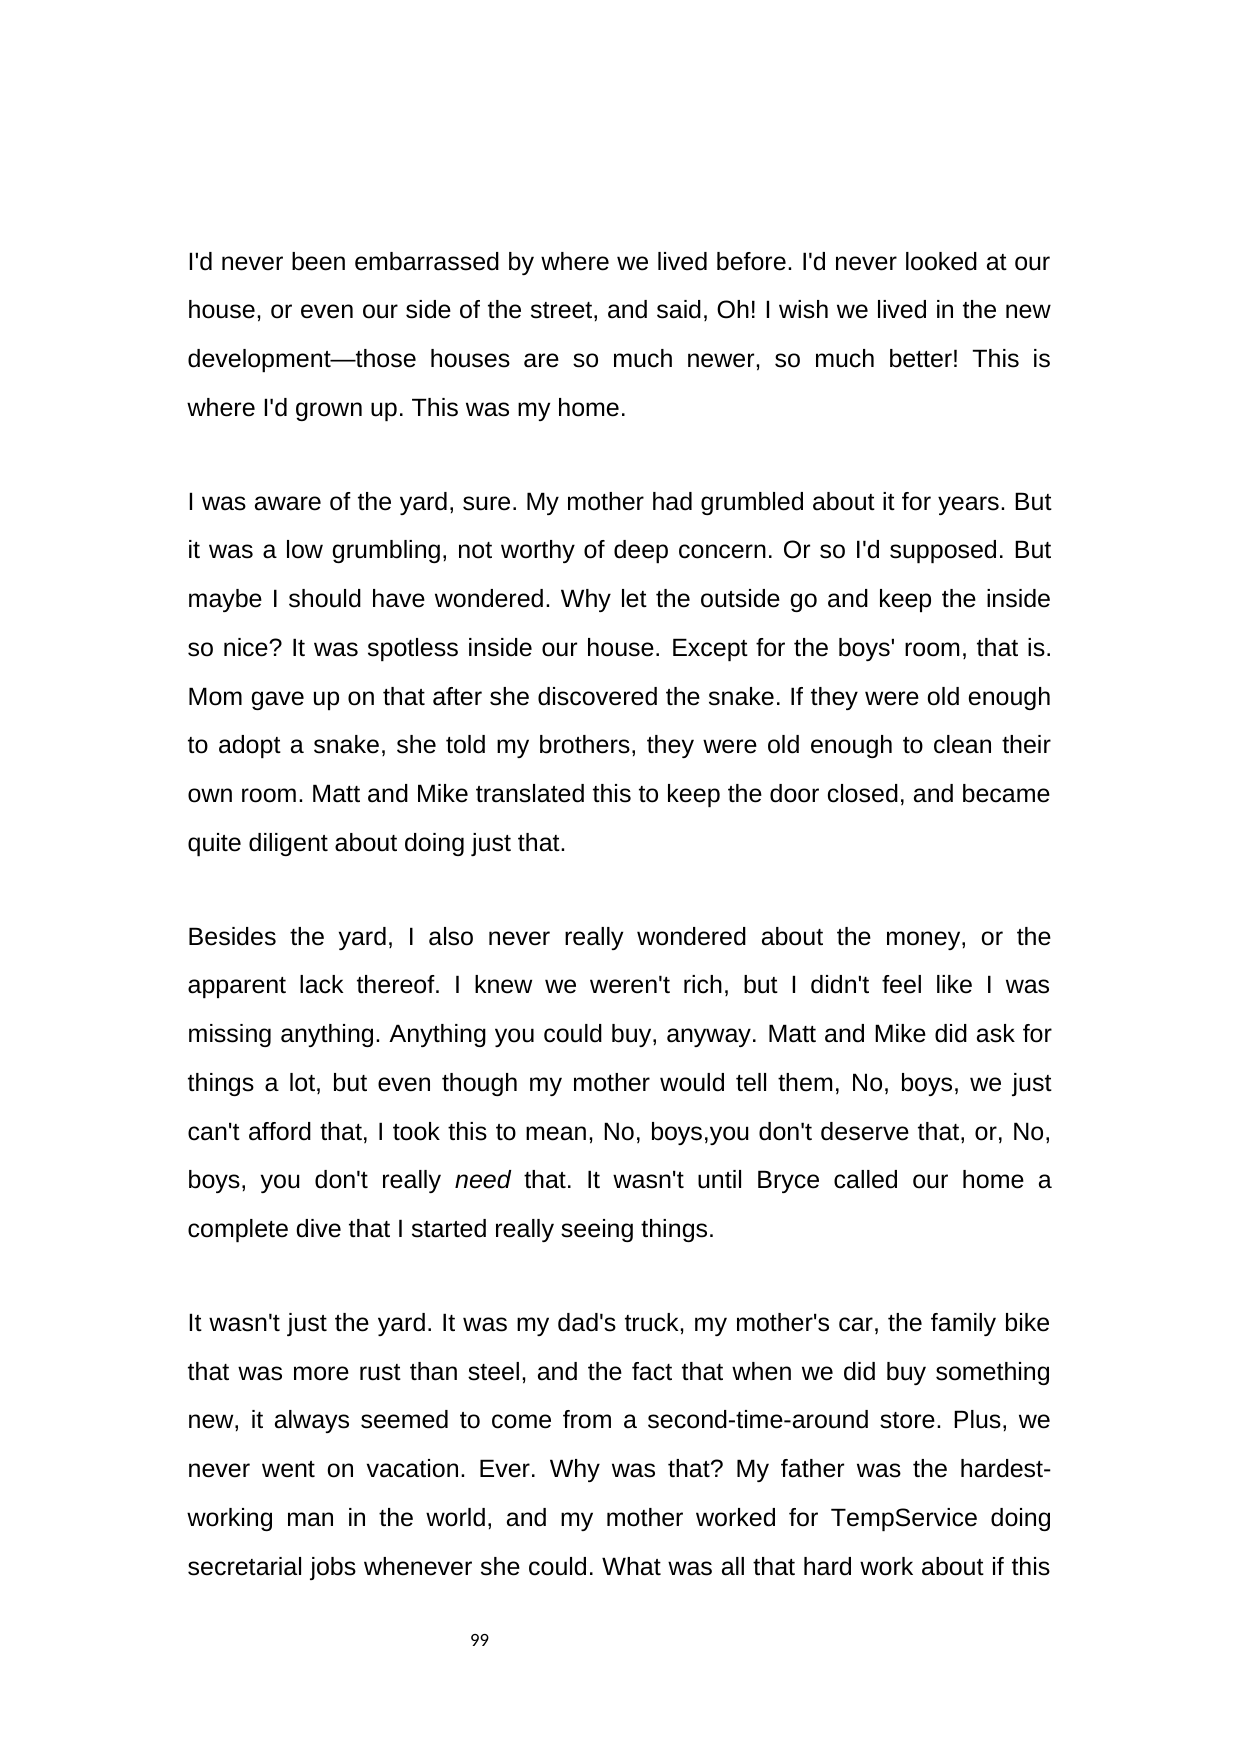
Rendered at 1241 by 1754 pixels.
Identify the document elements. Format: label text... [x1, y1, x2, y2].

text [187, 1306, 1053, 1582]
text Besides the yard, I also never really wondered about the money, or the apparent lack thereof. I knew we weren't rich, but I didn't feel like I was missing anything. Anything you could buy, anyway. Matt and Mike did ask for things a lot, but even though my mother would tell them, No, boys, we just can't afford that, I took this to mean, No, boys,you don't deserve that, or, No, boys, you don't really need that. It wasn't until Bryce called our home a complete dive that I started really seeing things. [187, 920, 1053, 1245]
text I'd never been embarrassed by where we lived before. I'd never looked at our house, or even our side of the street, and said, Oh! I wish we lived in the new development—those houses are so much newer, so much better! This is where I'd grown up. This was my home. [187, 245, 1053, 424]
text I was aware of the yard, sure. My mother had grumbled about it for years. But it was a low grumbling, not worthy of deep concern. Or so I'd supposed. But maybe I should have wondered. Why let the outside go and keep the inside so nice? It was spotless inside our house. Except for the boys' room, that is. Mom gave up on that after she discovered the snake. If they were old enough to adopt a snake, she told my brothers, they were old enough to clean their own room. Matt and Mike translated this to keep the door closed, and became quite diligent about doing just that. [187, 485, 1053, 859]
